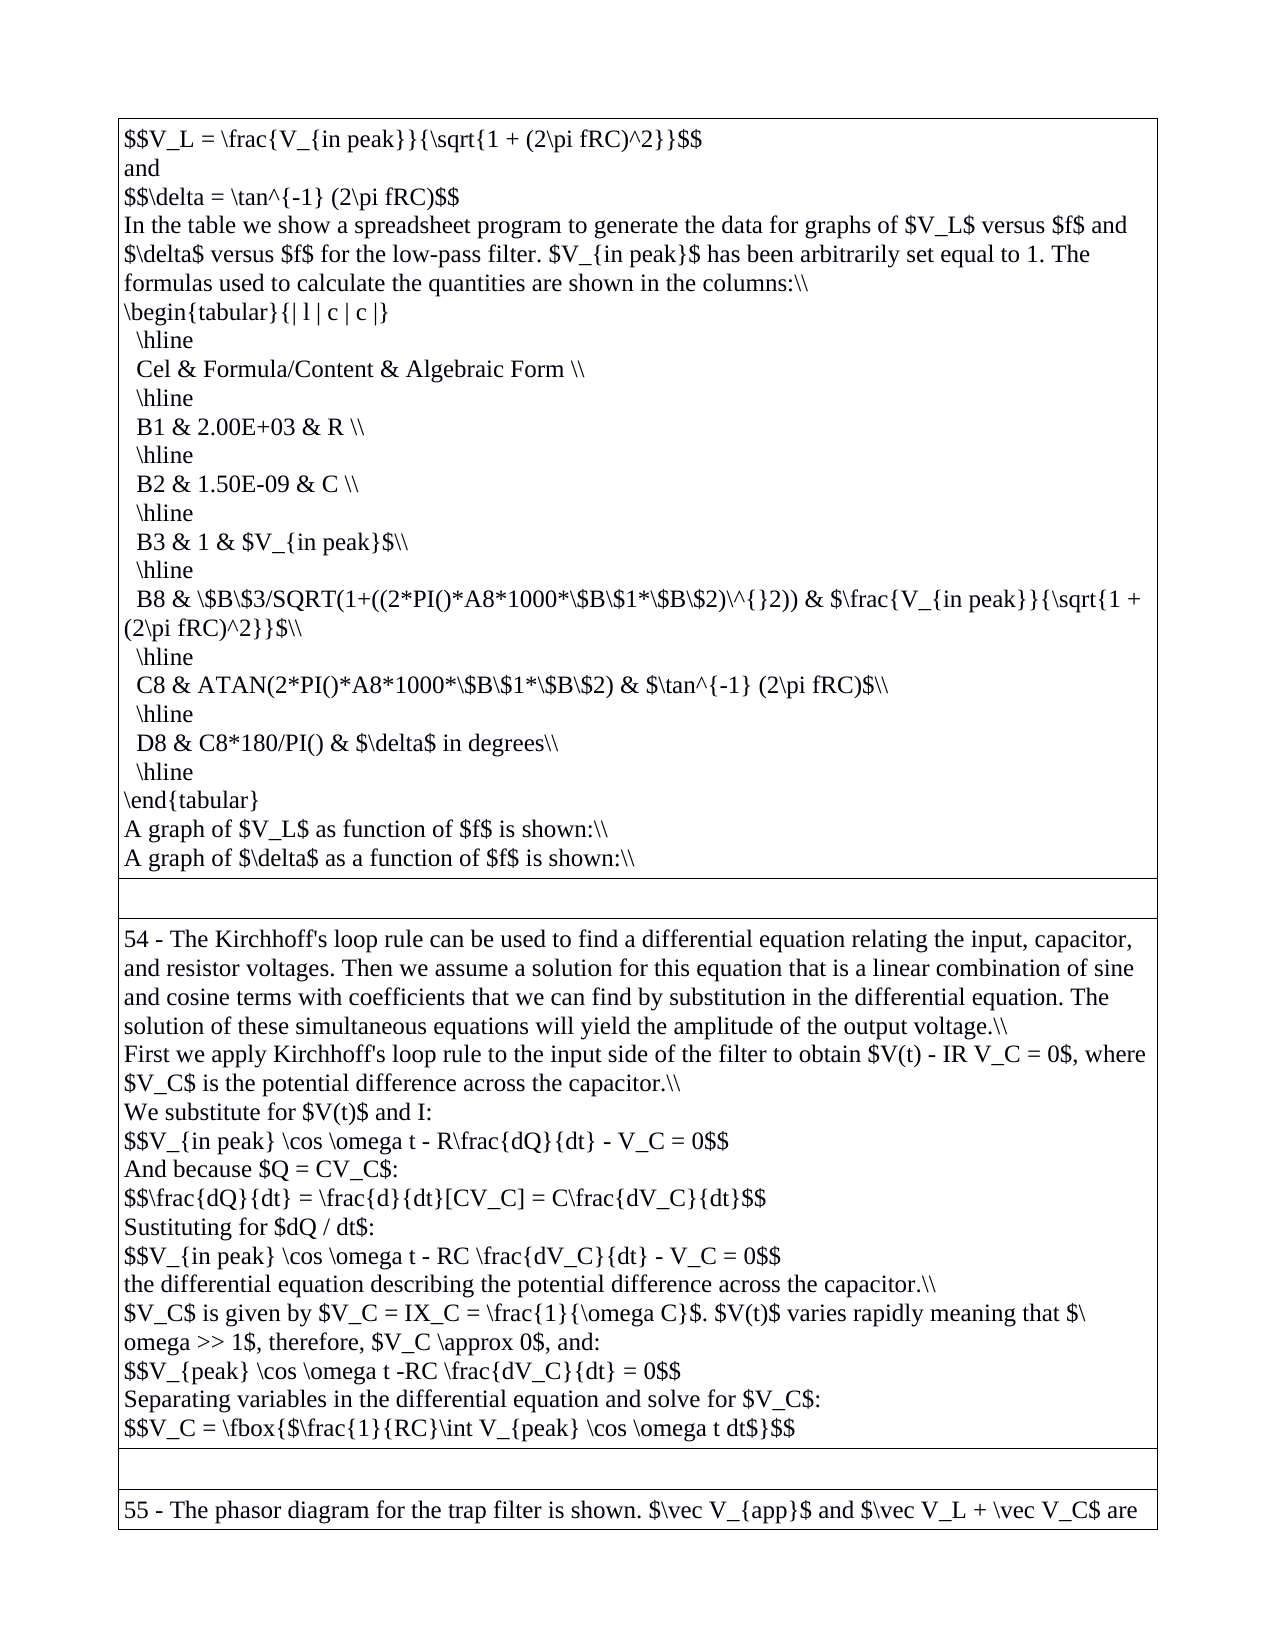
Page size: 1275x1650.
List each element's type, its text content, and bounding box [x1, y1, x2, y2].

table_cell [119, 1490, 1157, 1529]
table_cell [119, 879, 1157, 918]
table_cell [119, 1449, 1157, 1488]
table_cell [119, 119, 1157, 878]
table_cell 54 - The Kirchhoff's loop rule can be used to find a differential equation relating the input, capacitor, and resistor voltages. Then we assume a solution for this equation that is a linear combination of sine and cosine terms with coefficients that we can find by substitution in the differential equation. The solution of these simultaneous equations will yield the amplitude of the output voltage.\\ First we apply Kirchhoff's loop rule to the input side of the filter to obtain $V(t) - IR V_C = 0$, where $V_C$ is the potential difference across the capacitor.\\ We substitute for $V(t)$ and I: $$V_{in peak} \cos \omega t - R\frac{dQ}{dt} - V_C = 0$$ And because $Q = CV_C$: $$\frac{dQ}{dt} = \frac{d}{dt}[CV_C] = C\frac{dV_C}{dt}$$ Sustituting for $dQ / dt$: $$V_{in peak} \cos \omega t - RC \frac{dV_C}{dt} - V_C = 0$$ the differential equation describing the potential difference across the capacitor.\\ $V_C$ is given by $V_C = IX_C = \frac{1}{\omega C}$. $V(t)$ varies rapidly meaning that $\omega >> 1$, therefore, $V_C \approx 0$, and: $$V_{peak} \cos \omega t -RC \frac{dV_C}{dt} = 0$$ Separating variables in the differential equation and solve for $V_C$: $$V_C = \fbox{$\frac{1}{RC}\int V_{peak} \cos \omega t dt$}$$ [119, 919, 1157, 1448]
